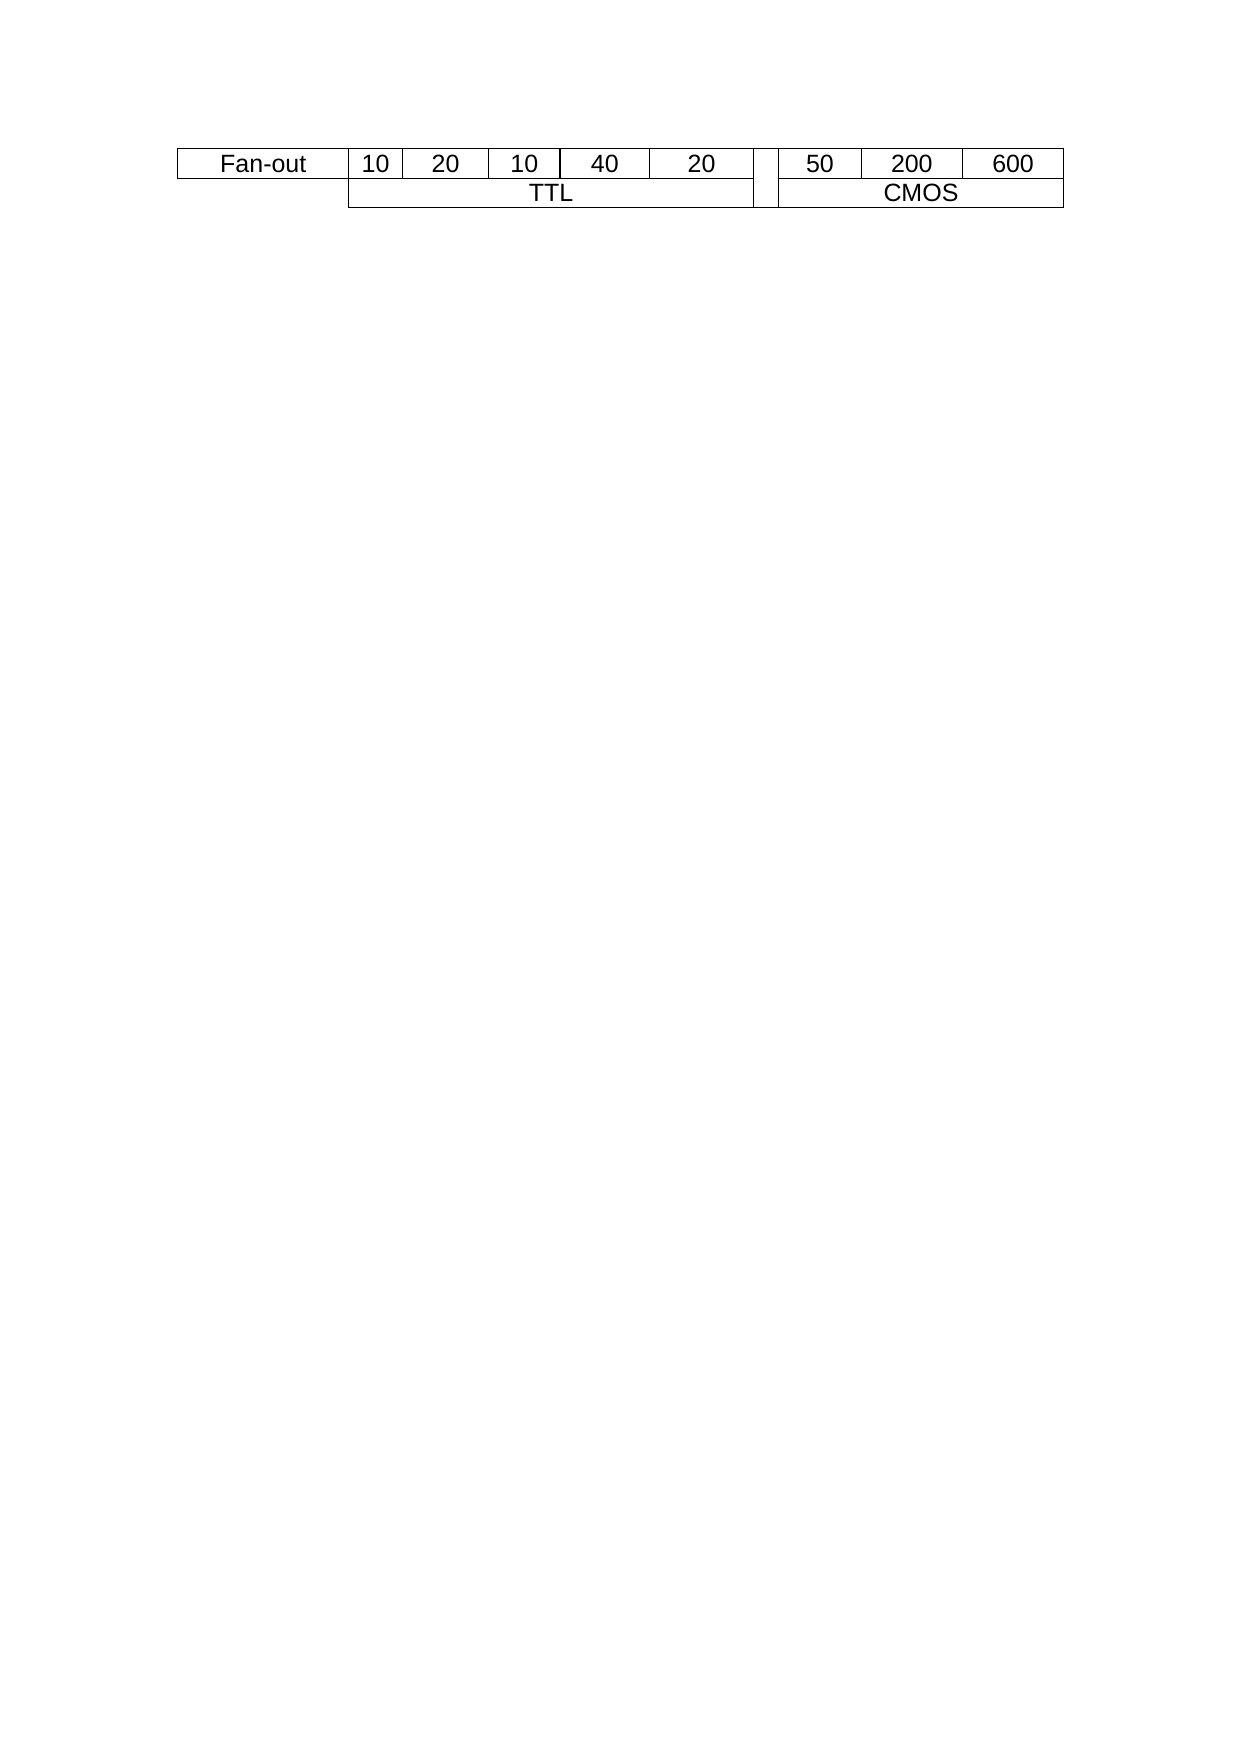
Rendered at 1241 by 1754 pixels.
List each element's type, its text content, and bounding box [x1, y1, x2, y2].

table_cell 20 [650, 149, 753, 177]
table_cell 600 [963, 149, 1063, 177]
table_cell [178, 179, 348, 207]
table_cell 200 [862, 149, 962, 177]
table_cell 20 [403, 149, 488, 177]
table_cell 40 [561, 149, 649, 177]
table_cell Fan-out [178, 149, 348, 177]
table_cell 10 [349, 149, 402, 177]
table_cell 50 [779, 149, 861, 177]
table_cell TTL [349, 179, 753, 207]
table_cell 10 [489, 149, 559, 177]
table_cell CMOS [779, 179, 1063, 207]
